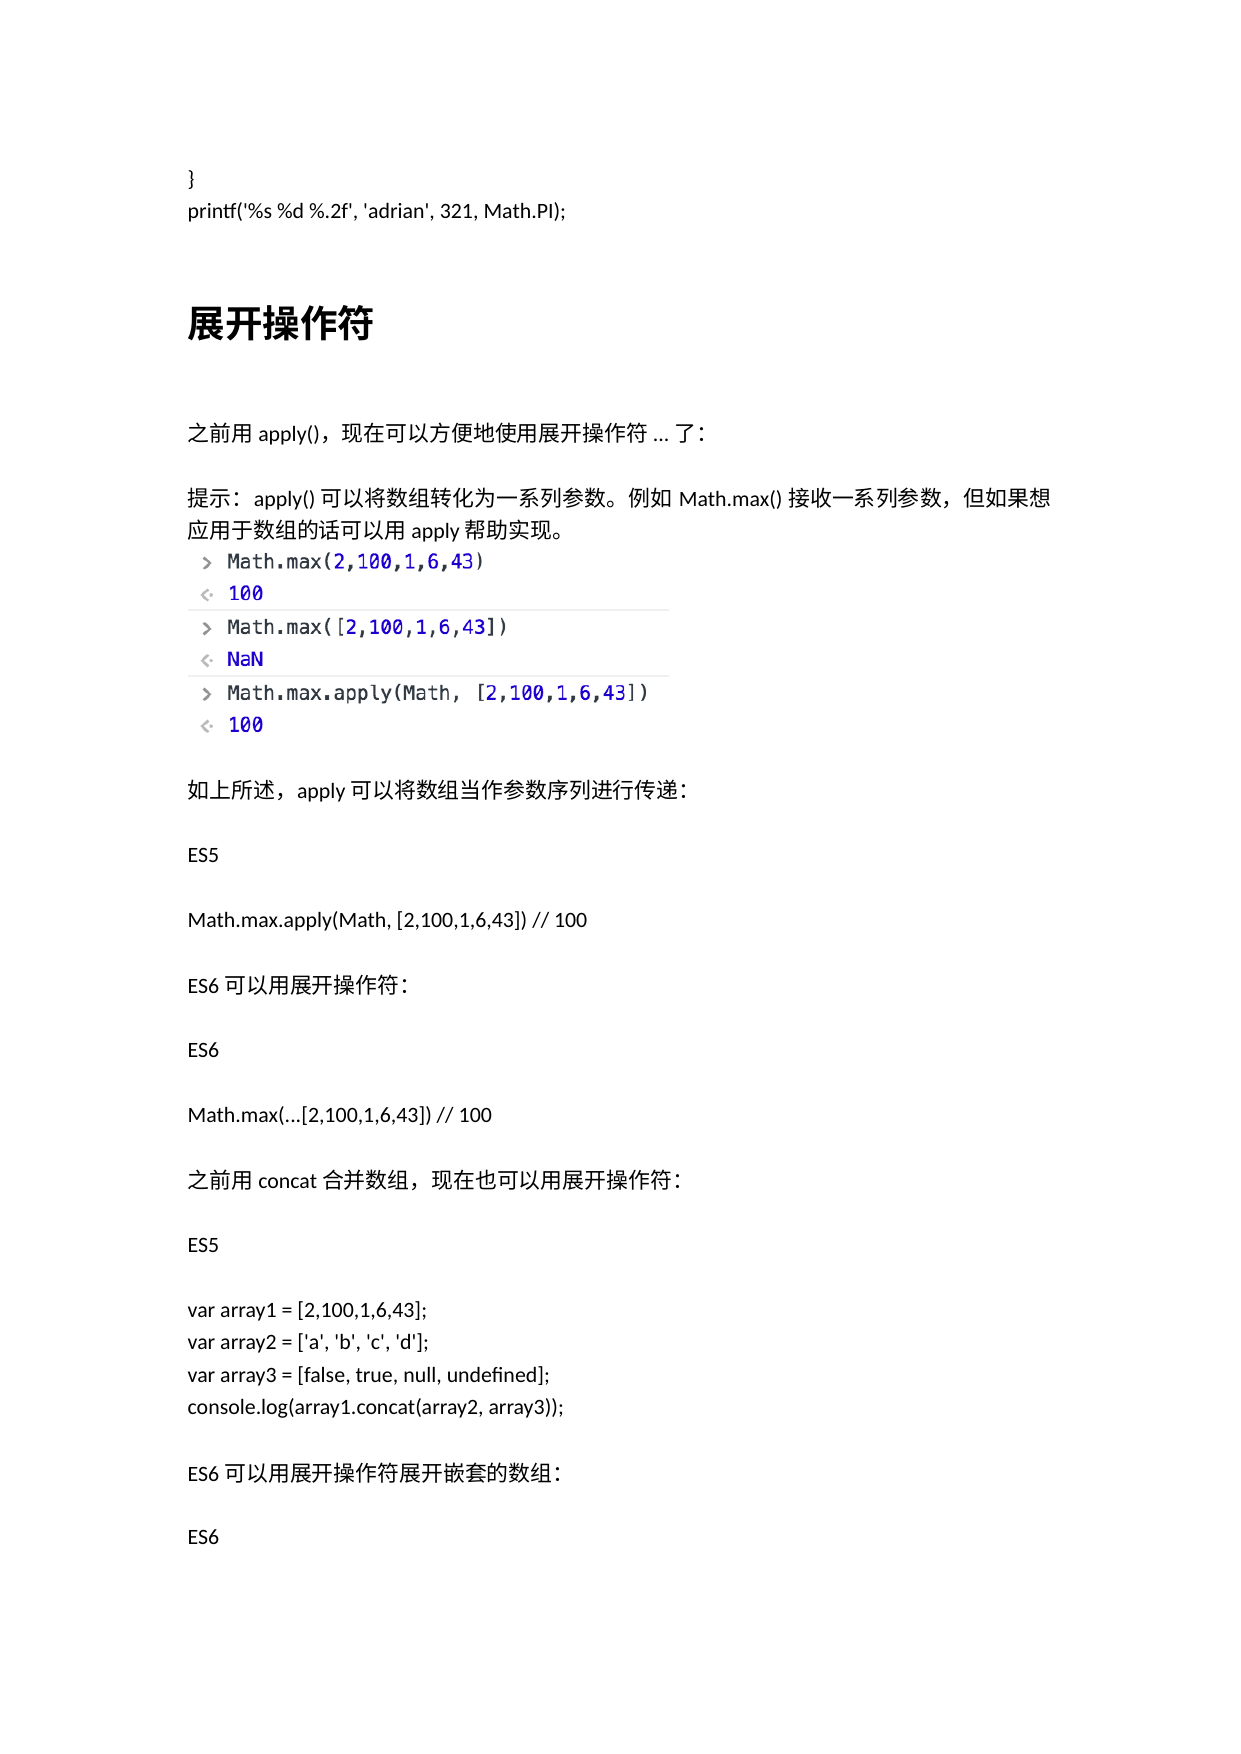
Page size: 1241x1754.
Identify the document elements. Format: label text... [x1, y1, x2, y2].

text Math.max.apply(Math, [2,100,1,6,43]) // 100 [187, 903, 1053, 935]
text ES6 可以用展开操作符： [187, 968, 1053, 1000]
text Math.max(...[2,100,1,6,43]) // 100 [187, 1098, 1053, 1130]
text 之前用 concat 合并数组，现在也可以用展开操作符： [187, 1163, 1053, 1195]
text console.log(array1.concat(array2, array3)); [187, 1390, 1053, 1423]
text var array1 = [2,100,1,6,43]; [187, 1293, 1053, 1325]
text ES5 [187, 1228, 1053, 1260]
picture [187, 545, 670, 740]
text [187, 194, 1053, 227]
text 如上所述，apply 可以将数组当作参数序列进行传递： [187, 773, 1053, 805]
subtitle 展开操作符 [187, 289, 1053, 354]
text var array3 = [false, true, null, undefined]; [187, 1358, 1053, 1390]
text 之前用 apply()，现在可以方便地使用展开操作符 ... 了： [187, 415, 1053, 448]
text ES6 [187, 1033, 1053, 1065]
text ES6 [187, 1520, 1053, 1553]
text ES5 [187, 838, 1053, 870]
text } [187, 162, 1053, 194]
text ES6 可以用展开操作符展开嵌套的数组： [187, 1455, 1053, 1488]
text var array2 = ['a', 'b', 'c', 'd']; [187, 1325, 1053, 1358]
text 提示：apply() 可以将数组转化为一系列参数。例如 Math.max() 接收一系列参数，但如果想应用于数组的话可以用 apply 帮助实现。 [187, 480, 1053, 545]
